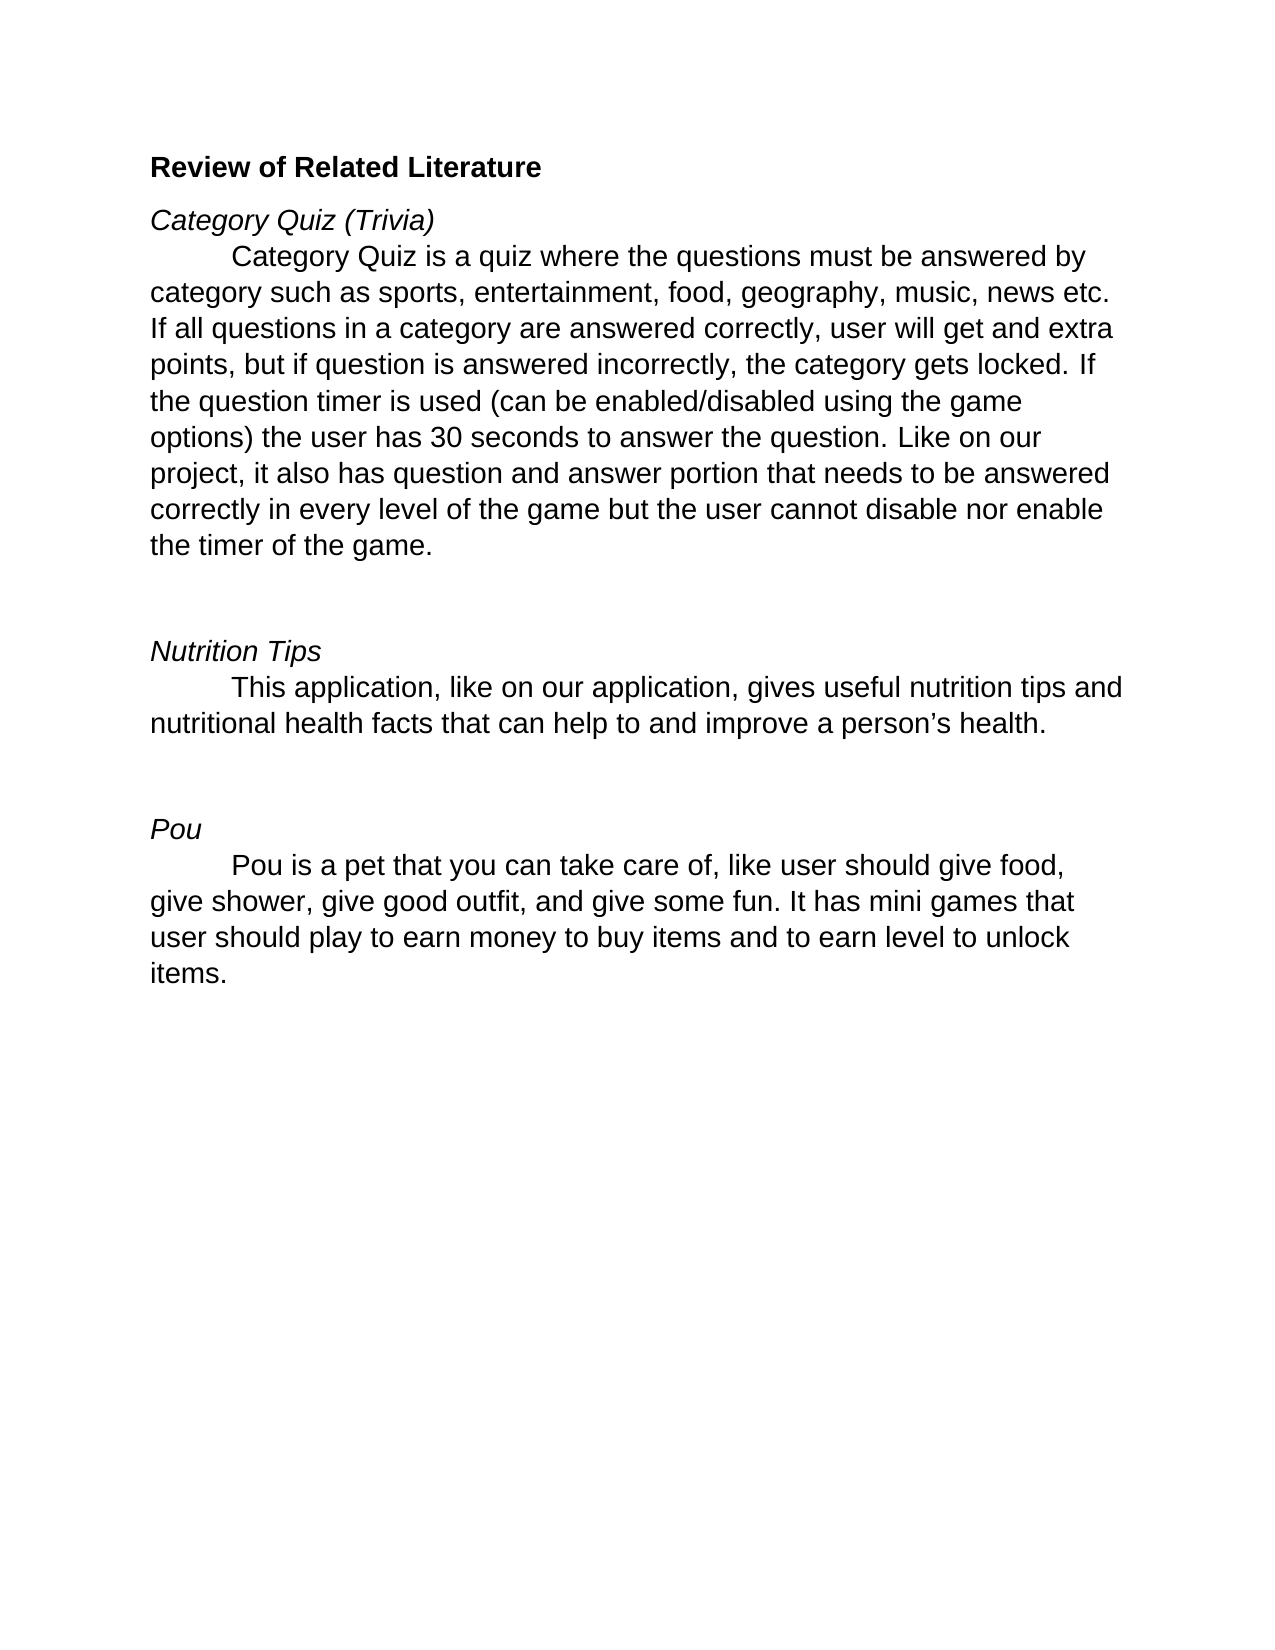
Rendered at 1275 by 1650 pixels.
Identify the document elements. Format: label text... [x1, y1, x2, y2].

text Category Quiz (Trivia) Category Quiz is a quiz where the questions must be answered by category such as sports, entertainment, food, geography, music, news etc. If all questions in a category are answered correctly, user will get and extra points, but if question is answered incorrectly, the category gets locked. If the question timer is used (can be enabled/disabled using the game options) the user has 30 seconds to answer the question. Like on our project, it also has question and answer portion that needs to be answered correctly in every level of the game but the user cannot disable nor enable the timer of the game. [150, 203, 1125, 562]
text Pou Pou is a pet that you can take care of, like user should give food, give shower, give good outfit, and give some fun. It has mini games that user should play to earn money to buy items and to earn level to unlock items. [150, 812, 1125, 990]
text Nutrition Tips This application, like on our application, gives useful nutrition tips and nutritional health facts that can help to and improve a person’s health. [150, 634, 1125, 739]
text Review of Related Literature [150, 150, 1125, 183]
